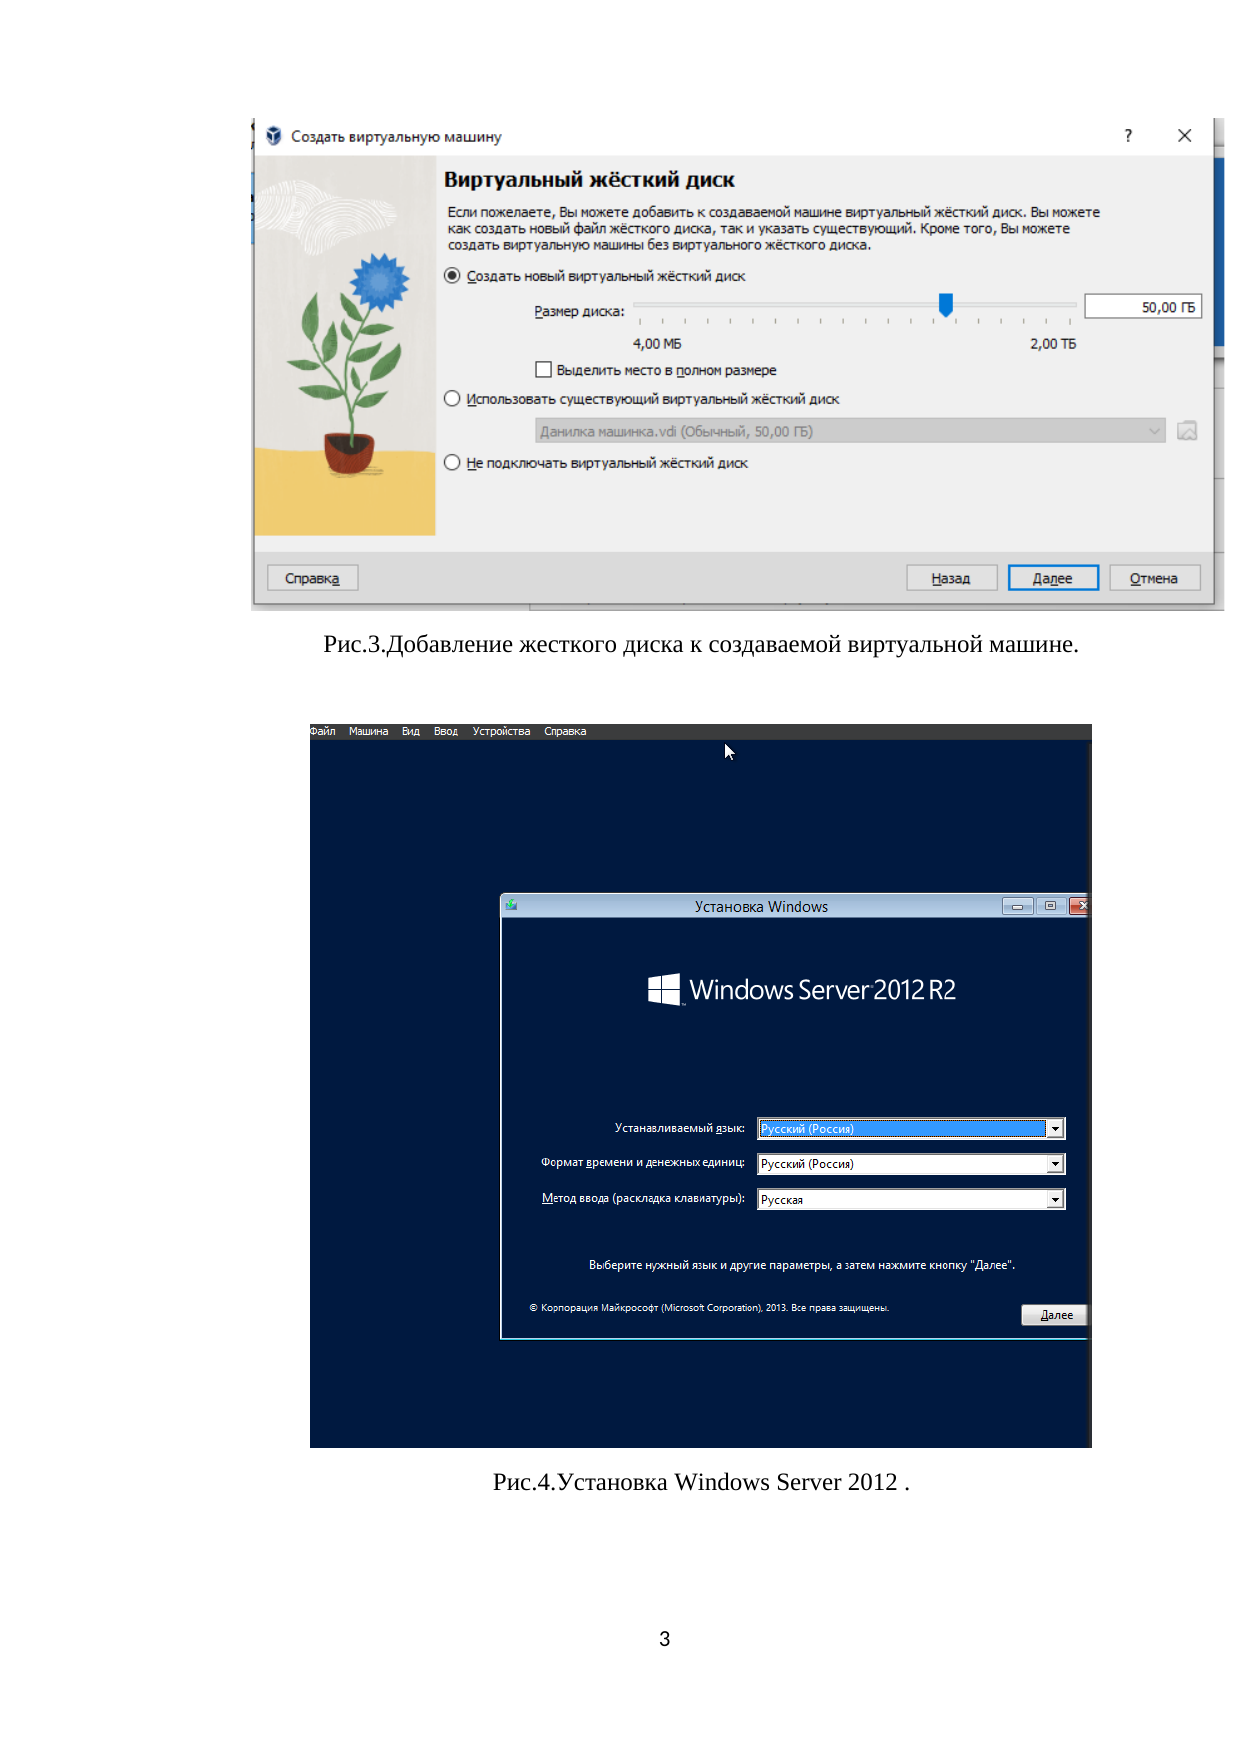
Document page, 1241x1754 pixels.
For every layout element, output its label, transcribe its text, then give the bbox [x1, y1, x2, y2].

picture [251, 118, 1225, 611]
text Рис.4.Установка Windows Server 2012 . [177, 1467, 1152, 1496]
picture [310, 724, 1092, 1448]
text Рис.3.Добавление жесткого диска к создаваемой виртуальной машине. [177, 629, 1152, 658]
